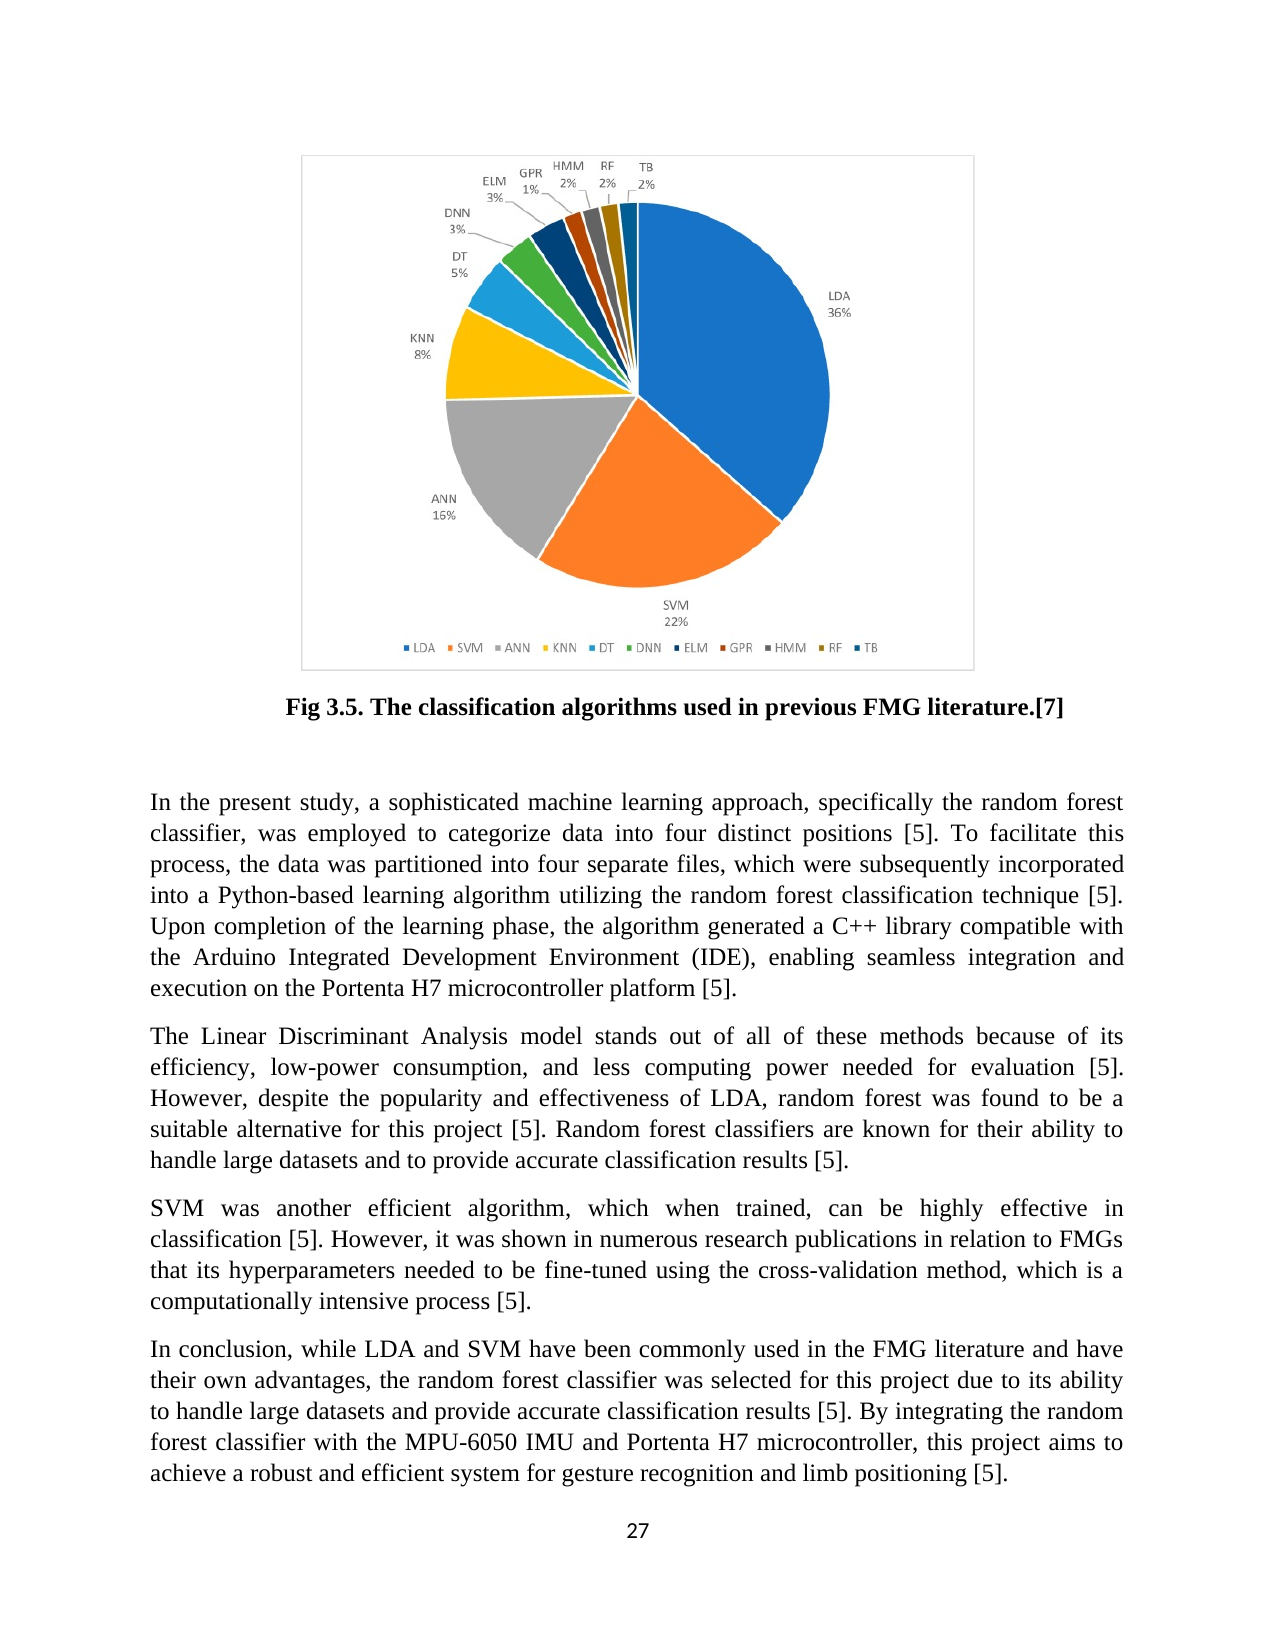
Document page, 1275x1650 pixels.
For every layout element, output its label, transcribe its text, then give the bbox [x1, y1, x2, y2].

text In the present study, a sophisticated machine learning approach, specifically the random forest classifier, was employed to categorize data into four distinct positions [5]. To facilitate this process, the data was partitioned into four separate files, which were subsequently incorporated into a Python-based learning algorithm utilizing the random forest classification technique [5]. Upon completion of the learning phase, the algorithm generated a C++ library compatible with the Arduino Integrated Development Environment (IDE), enabling seamless integration and execution on the Portenta H7 microcontroller platform [5]. [150, 787, 1125, 1002]
text In conclusion, while LDA and SVM have been commonly used in the FMG literature and have their own advantages, the random forest classifier was selected for this project due to its ability to handle large datasets and provide accurate classification results [5]. By integrating the random forest classifier with the MPU-6050 IMU and Portenta H7 microcontroller, this project aims to achieve a robust and efficient system for gesture recognition and limb positioning [5]. [150, 1334, 1125, 1487]
text SVM was another efficient algorithm, which when trained, can be highly effective in classification [5]. However, it was shown in numerous research publications in relation to FMGs that its hyperparameters needed to be fine-tuned using the cross-validation method, which is a computationally intensive process [5]. [150, 1193, 1125, 1315]
text Fig 3.5. The classification algorithms used in previous FMG literature.[7] [225, 692, 1125, 721]
text The Linear Discriminant Analysis model stands out of all of these methods because of its efficiency, low-power consumption, and less computing power needed for evaluation [5]. However, despite the popularity and effectiveness of LDA, random forest was found to be a suitable alternative for this project [5]. Random forest classifiers are known for their ability to handle large datasets and to provide accurate classification results [5]. [150, 1021, 1125, 1174]
